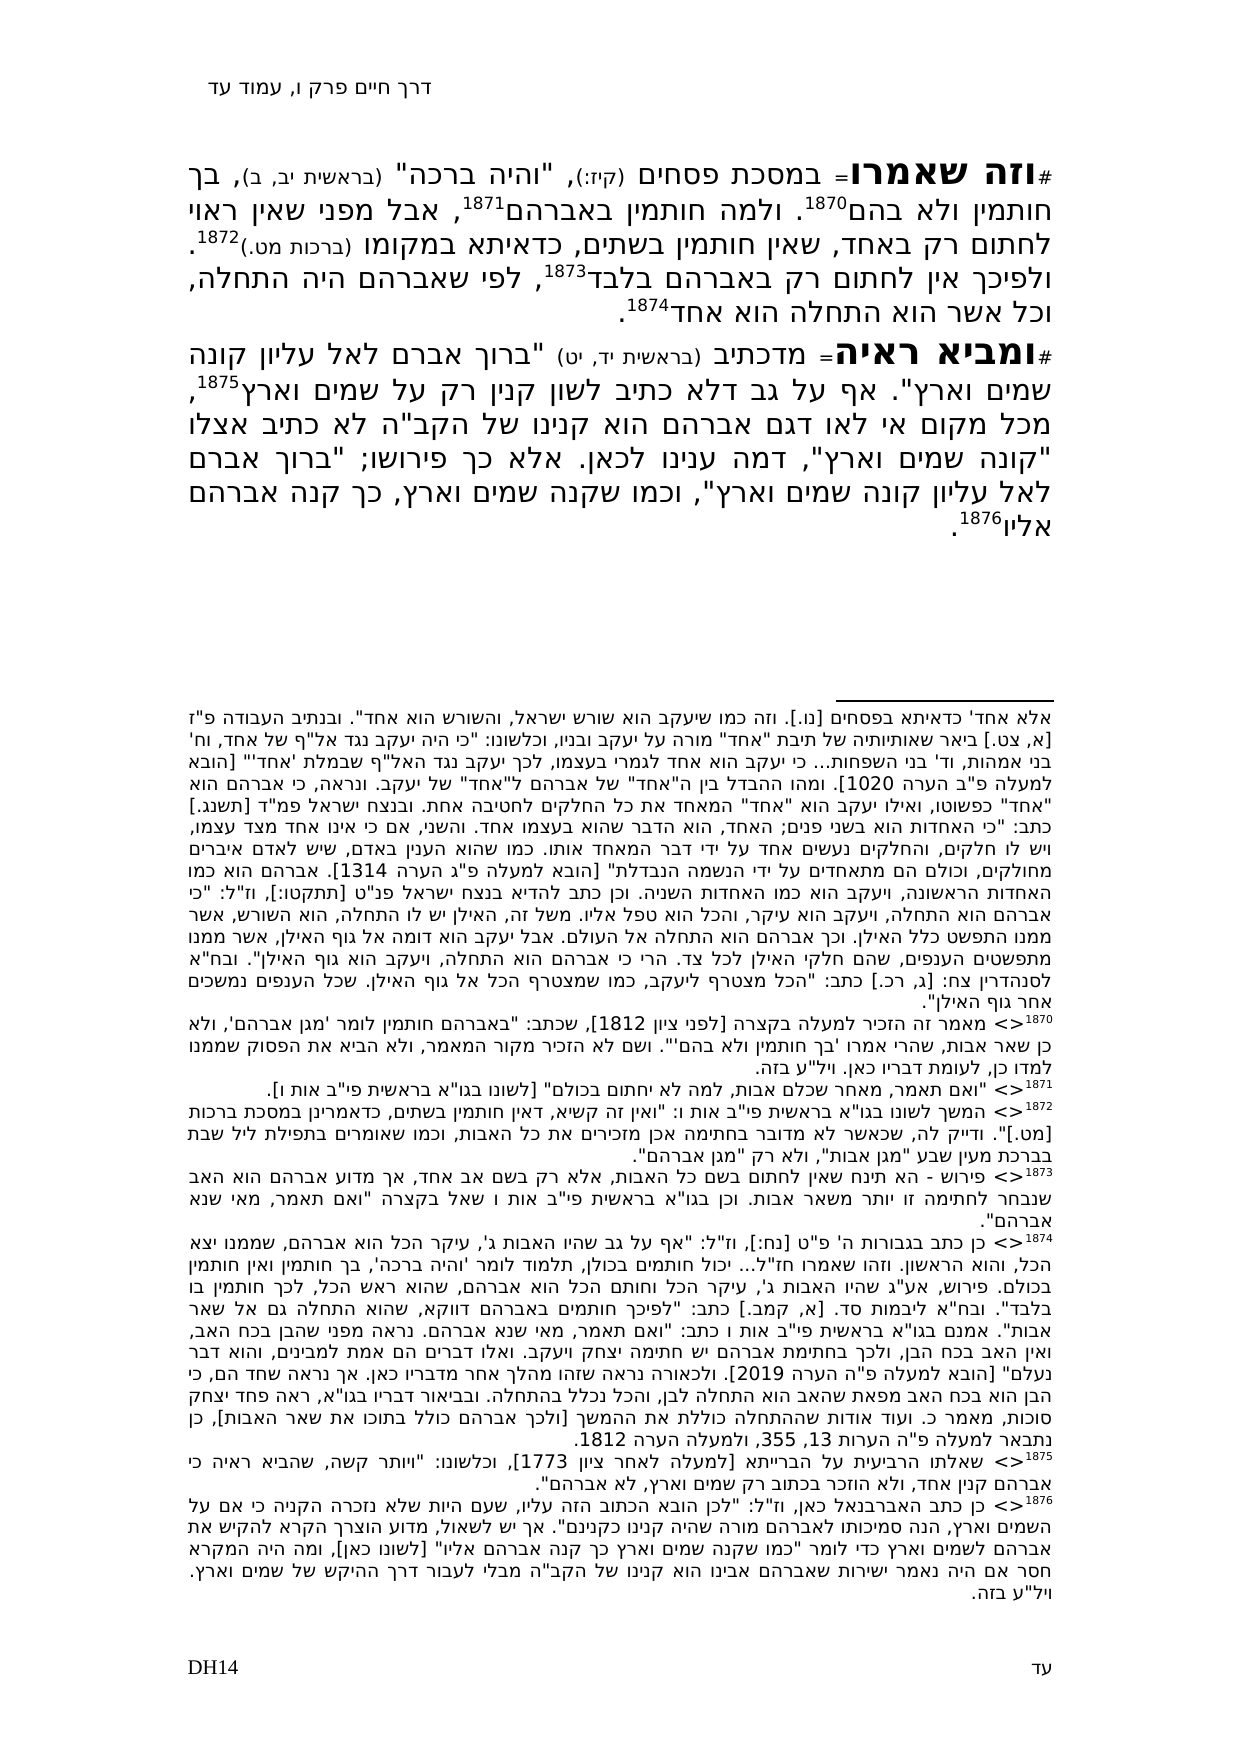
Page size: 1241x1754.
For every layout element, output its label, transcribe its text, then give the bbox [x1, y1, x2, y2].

text #ומביא ראיה= מדכתיב (בראשית יד, יט) "ברוך אברם לאל עליון קונה שמים וארץ". אף על גב דלא כתיב לשון קנין רק על שמים וארץ, מכל מקום אי לאו דגם אברהם הוא קנינו של הקב"ה לא כתיב אצלו "קונה שמים וארץ", דמה ענינו לכאן. אלא כך פירושו; "ברוך אברם לאל עליון קונה שמים וארץ", וכמו שקנה שמים וארץ, כך קנה אברהם אליו. [187, 329, 1053, 543]
text #וזה שאמרו= במסכת פסחים (קיז:), "והיה ברכה" (בראשית יב, ב), בך חותמין ולא בהם. ולמה חותמין באברהם, אבל מפני שאין ראוי לחתום רק באחד, שאין חותמין בשתים, כדאיתא במקומו (ברכות מט.). ולפיכך אין לחתום רק באברהם בלבד, לפי שאברהם היה התחלה, וכל אשר הוא התחלה הוא אחד. [187, 150, 1053, 329]
